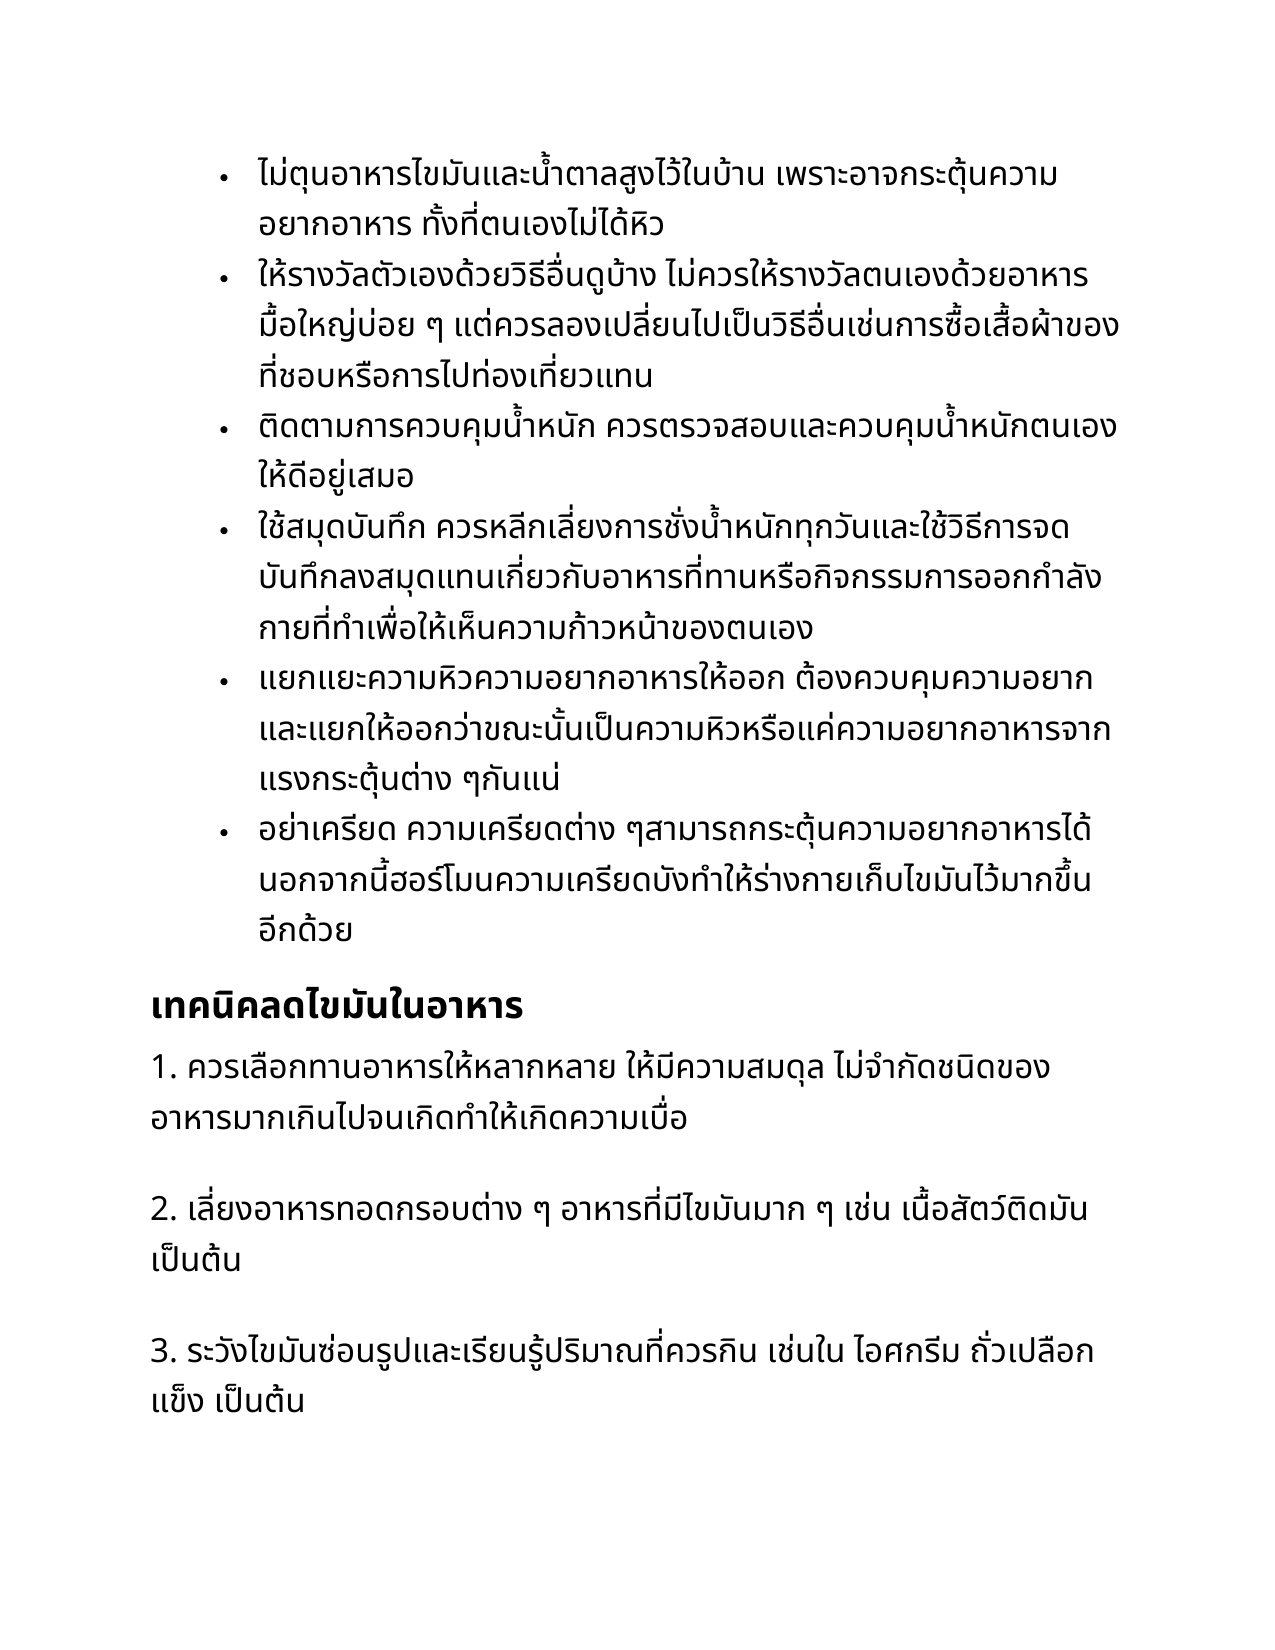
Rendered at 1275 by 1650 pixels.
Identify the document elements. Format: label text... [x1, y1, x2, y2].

list แยกแยะความหิวความอยากอาหารให้ออก ต้องควบคุมความอยากและแยกให้ออกว่าขณะนั้นเป็นความหิวหรือแค่ความอยากอาหารจากแรงกระตุ้นต่าง ๆกันแน่ [220, 654, 1125, 805]
text 3. ระวังไขมันซ่อนรูปและเรียนรู้ปริมาณที่ควรกิน เช่นใน ไอศกรีม ถั่วเปลือกแข็ง เป็นต้น [150, 1327, 1125, 1428]
list อย่าเครียด ความเครียดต่าง ๆสามารถกระตุ้นความอยากอาหารได้นอกจากนี้ฮอร์โมนความเครียดบังทำให้ร่างกายเก็บไขมันไว้มากขึ้นอีกด้วย [220, 805, 1125, 957]
subtitle เทคนิคลดไขมันในอาหาร [150, 979, 1125, 1036]
list ไม่ตุนอาหารไขมันและน้ำตาลสูงไว้ในบ้าน เพราะอาจกระตุ้นความอยากอาหาร ทั้งที่ตนเองไม่ได้หิว [220, 150, 1125, 251]
list ใช้สมุดบันทึก ควรหลีกเลี่ยงการชั่งน้ำหนักทุกวันและใช้วิธีการจดบันทึกลงสมุดแทนเกี่ยวกับอาหารที่ทานหรือกิจกรรมการออกกำลังกายที่ทำเพื่อให้เห็นความก้าวหน้าของตนเอง [220, 503, 1125, 654]
text 1. ควรเลือกทานอาหารให้หลากหลาย ให้มีความสมดุล ไม่จำกัดชนิดของอาหารมากเกินไปจนเกิดทำให้เกิดความเบื่อ [150, 1043, 1125, 1144]
text 2. เลี่ยงอาหารทอดกรอบต่าง ๆ อาหารที่มีไขมันมาก ๆ เช่น เนื้อสัตว์ติดมัน เป็นต้น [150, 1185, 1125, 1286]
list ติดตามการควบคุมน้ำหนัก ควรตรวจสอบและควบคุมน้ำหนักตนเองให้ดีอยู่เสมอ [220, 402, 1125, 503]
list ให้รางวัลตัวเองด้วยวิธีอื่นดูบ้าง ไม่ควรให้รางวัลตนเองด้วยอาหารมื้อใหญ่บ่อย ๆ แต่ควรลองเปลี่ยนไปเป็นวิธีอื่นเช่นการซื้อเสื้อผ้าของที่ชอบหรือการไปท่องเที่ยวแทน [220, 251, 1125, 402]
